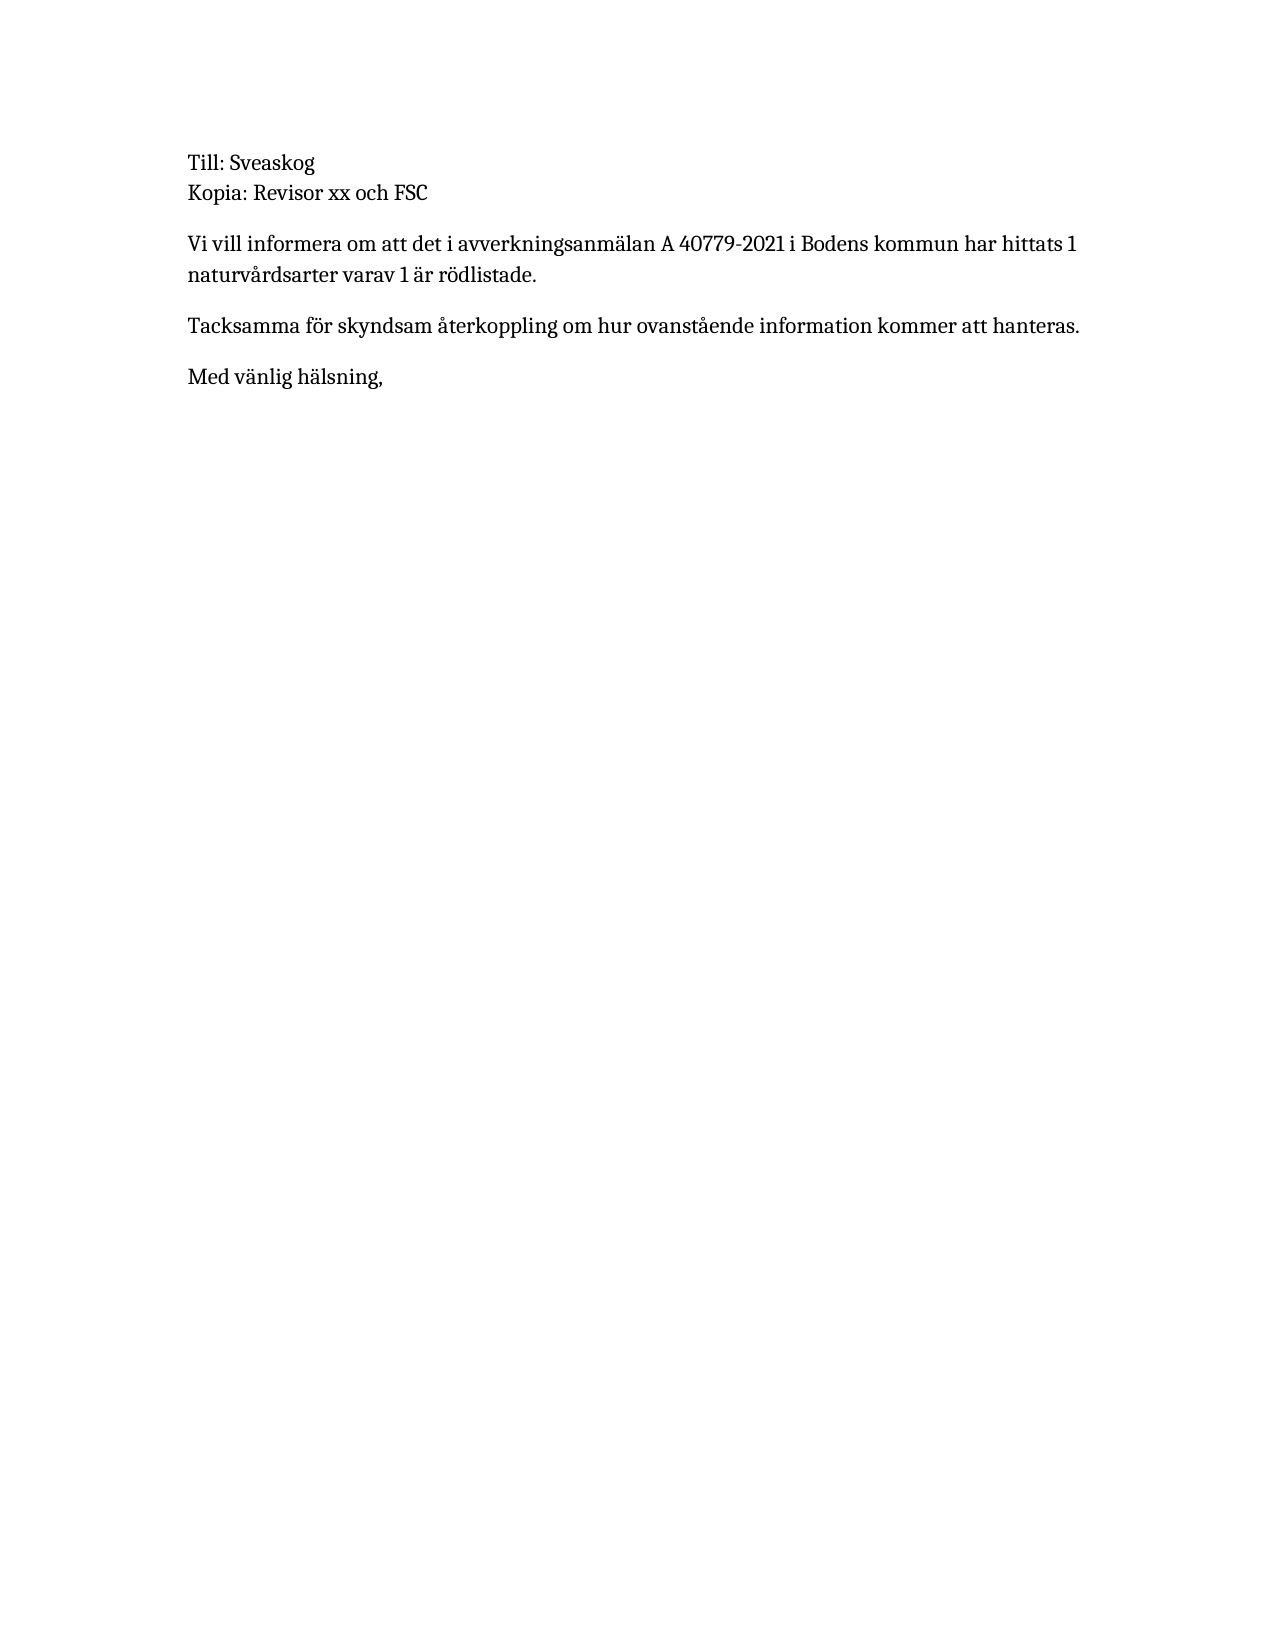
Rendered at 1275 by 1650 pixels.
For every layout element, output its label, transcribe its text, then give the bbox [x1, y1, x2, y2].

text Med vänlig hälsning, [187, 363, 1087, 420]
text Tacksamma för skyndsam återkoppling om hur ovanstående information kommer att hanteras. [187, 312, 1087, 339]
text Vi vill informera om att det i avverkningsanmälan A 40779-2021 i Bodens kommun har hittats 1 naturvårdsarter varav 1 är rödlistade. [187, 231, 1087, 288]
text Till: Sveaskog Kopia: Revisor xx och FSC [187, 150, 1087, 207]
